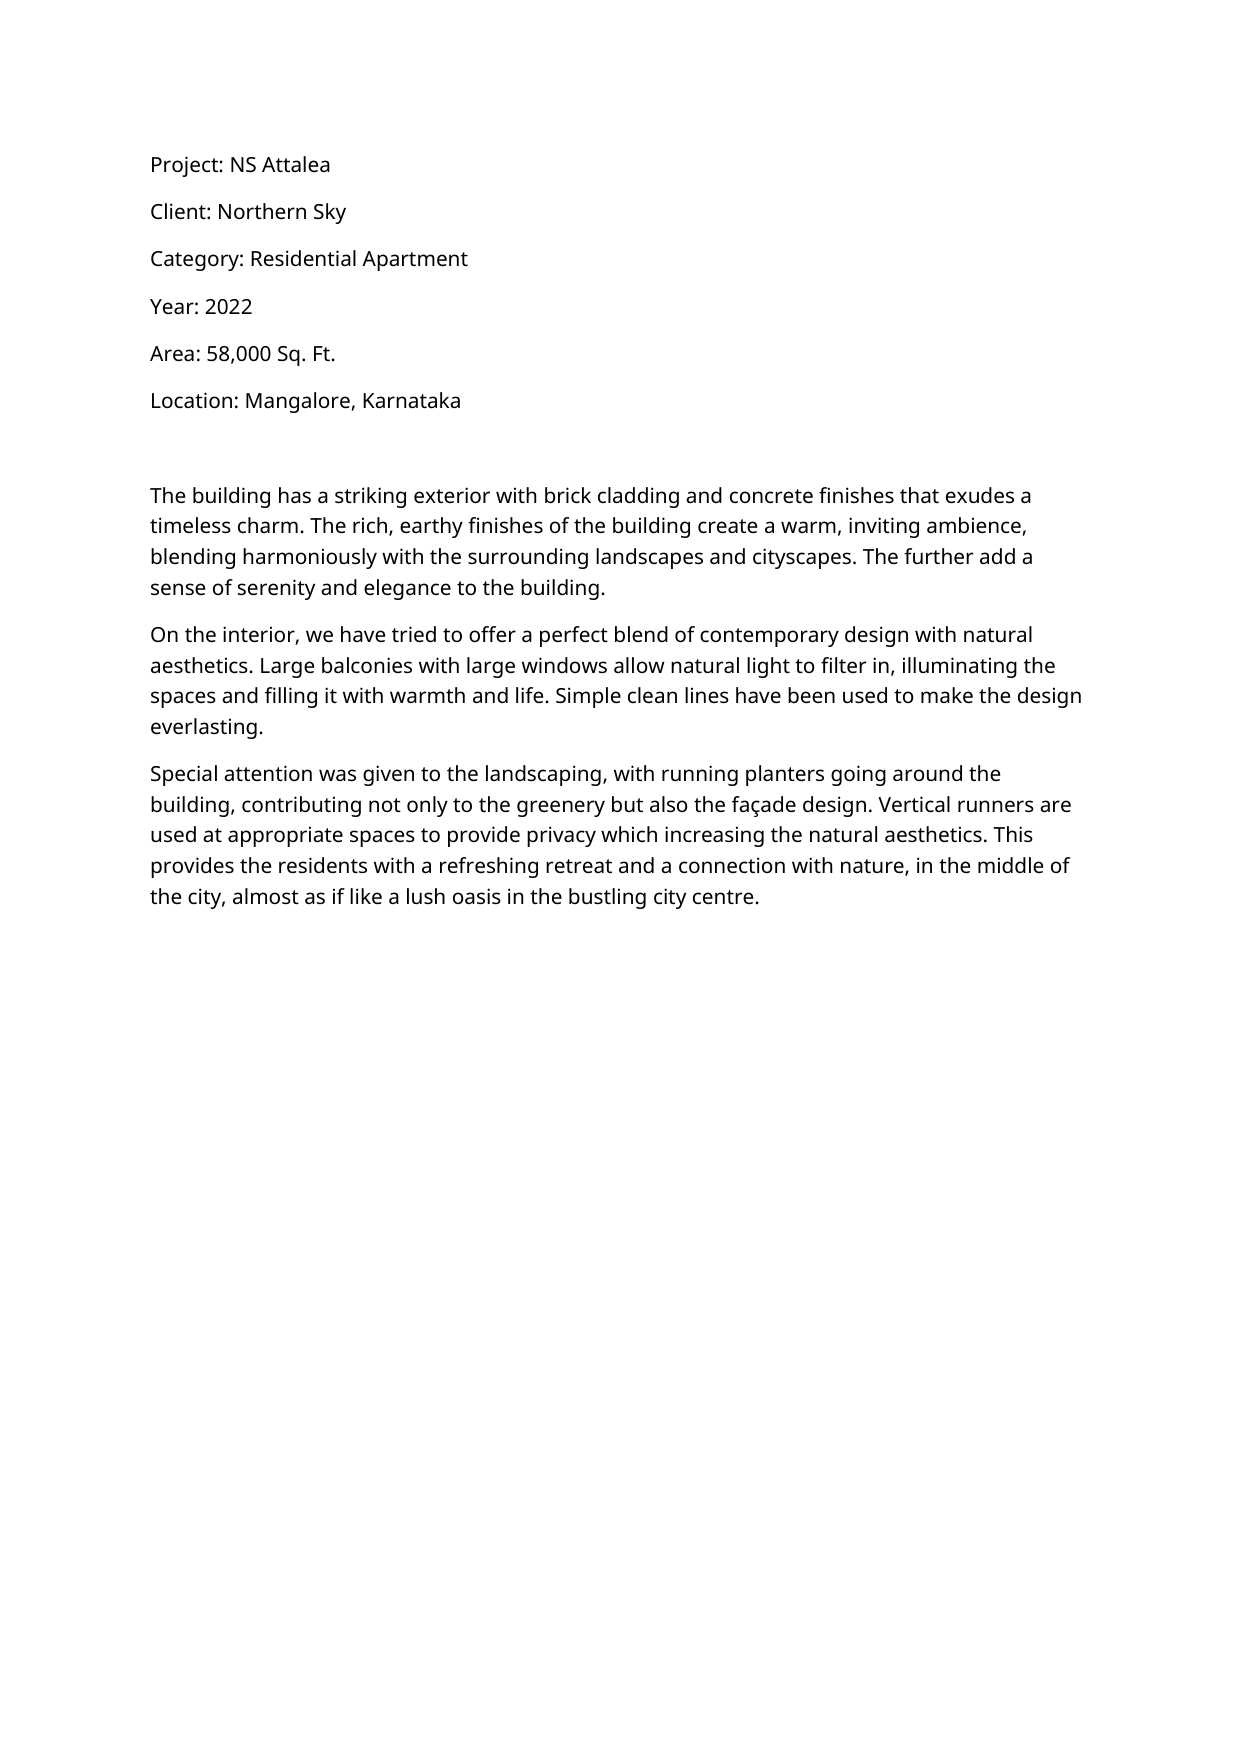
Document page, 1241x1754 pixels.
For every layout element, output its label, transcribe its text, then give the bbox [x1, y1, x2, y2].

text Category: Residential Apartment [150, 244, 1090, 273]
text Area: 58,000 Sq. Ft. [150, 339, 1090, 368]
text Client: Northern Sky [150, 197, 1090, 226]
text Year: 2022 [150, 292, 1090, 320]
text The building has a striking exterior with brick cladding and concrete finishes that exudes a timeless charm. The rich, earthy finishes of the building create a warm, inviting ambience, blending harmoniously with the surrounding landscapes and cityscapes. The further add a sense of serenity and elegance to the building. [150, 481, 1090, 601]
text On the interior, we have tried to offer a perfect blend of contemporary design with natural aesthetics. Large balconies with large windows allow natural light to filter in, illuminating the spaces and filling it with warmth and life. Simple clean lines have been used to make the design everlasting. [150, 620, 1090, 741]
text Location: Mangalore, Karnataka [150, 386, 1090, 415]
text Special attention was given to the landscaping, with running planters going around the building, contributing not only to the greenery but also the façade design. Vertical runners are used at appropriate spaces to provide privacy which increasing the natural aesthetics. This provides the residents with a refreshing retreat and a connection with nature, in the middle of the city, almost as if like a lush oasis in the bustling city centre. [150, 759, 1090, 910]
text Project: NS Attalea [150, 150, 1090, 178]
